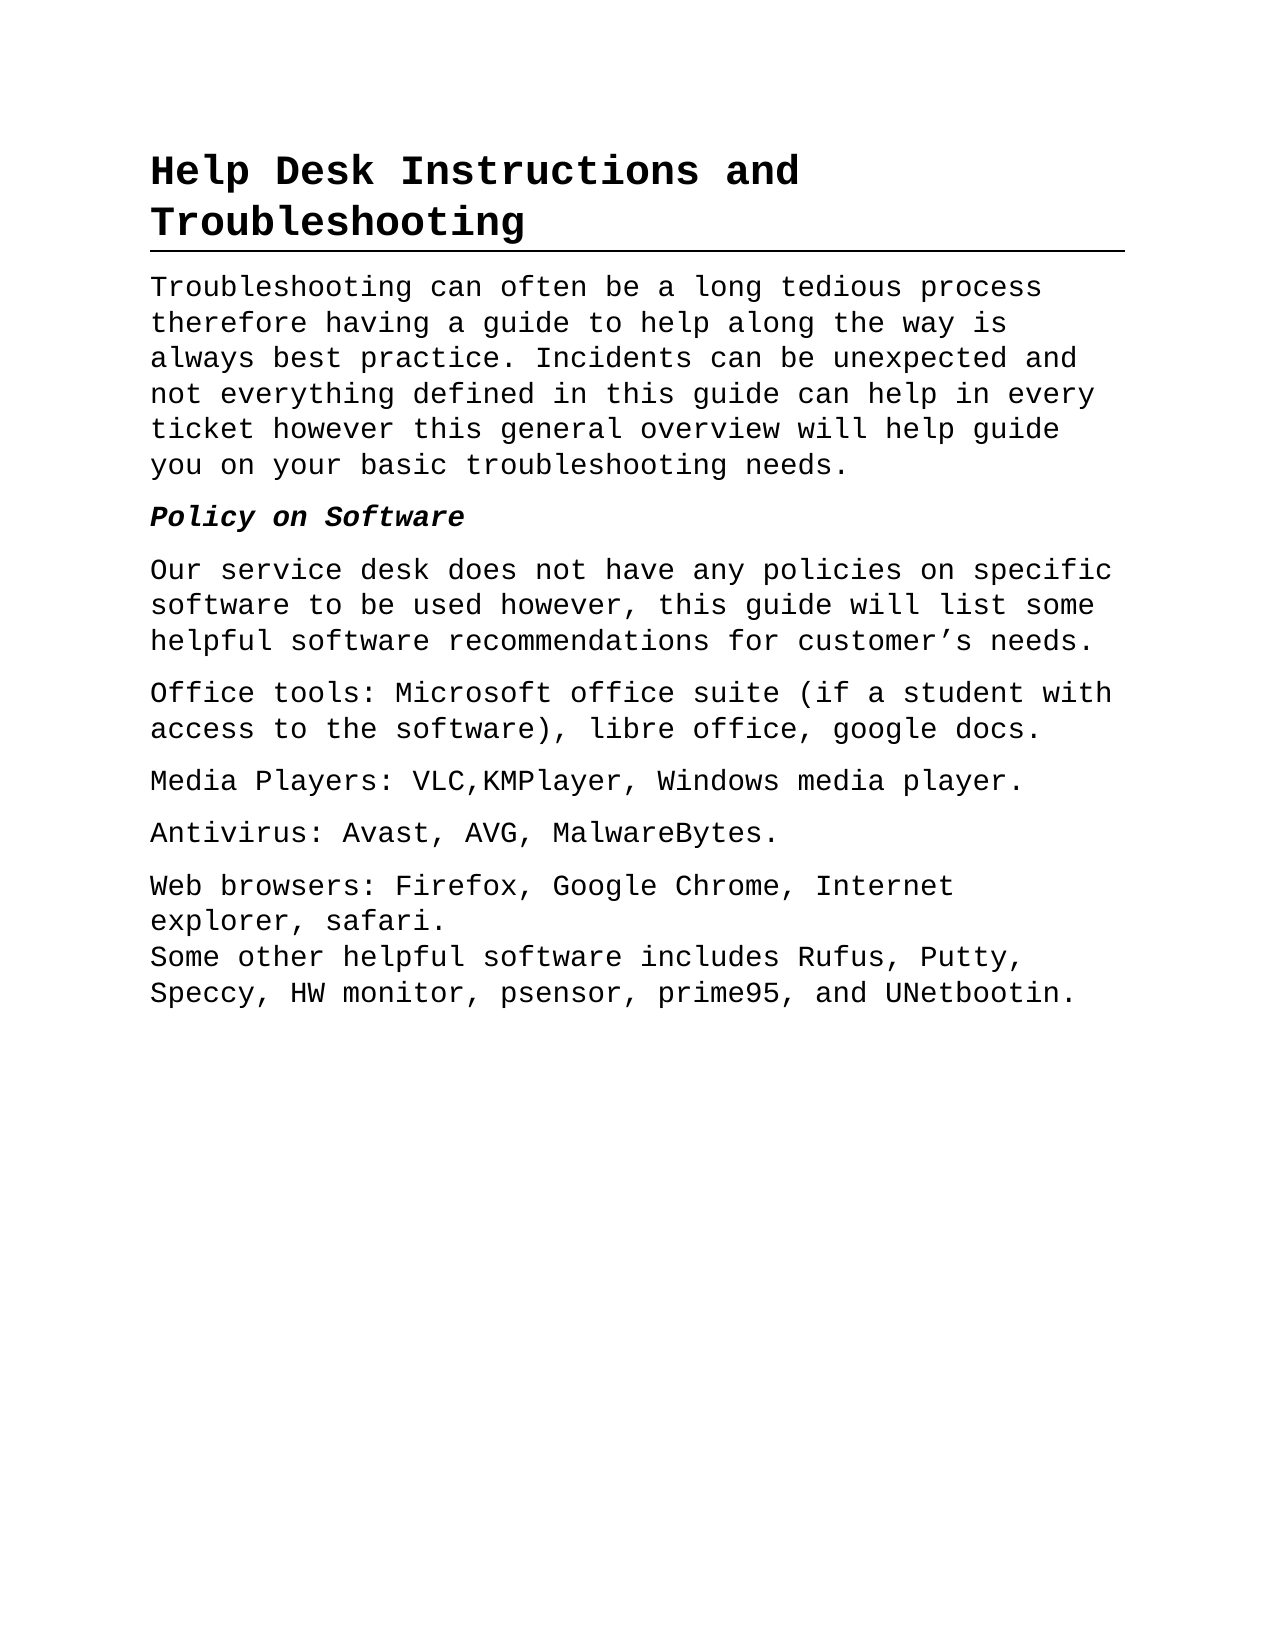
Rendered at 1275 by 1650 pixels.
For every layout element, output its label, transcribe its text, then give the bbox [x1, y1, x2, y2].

text Policy on Software [150, 503, 1125, 536]
text Media Players: VLC,KMPlayer, Windows media player. [150, 766, 1125, 799]
text Office tools: Microsoft office suite (if a student with access to the software), libre office, google docs. [150, 678, 1125, 747]
text Help Desk Instructions and Troubleshooting [150, 150, 1125, 250]
text Our service desk does not have any policies on specific software to be used however, this guide will list some helpful software recommendations for customer’s needs. [150, 555, 1125, 659]
text Web browsers: Firefox, Google Chrome, Internet explorer, safari. Some other helpful software includes Rufus, Putty, Speccy, HW monitor, psensor, prime95, and UNetbootin. [150, 871, 1125, 1011]
text Troubleshooting can often be a long tedious process therefore having a guide to help along the way is always best practice. Incidents can be unexpected and not everything defined in this guide can help in every ticket however this general overview will help guide you on your basic troubleshooting needs. [150, 272, 1125, 483]
text Antivirus: Avast, AVG, MalwareBytes. [150, 819, 1125, 852]
